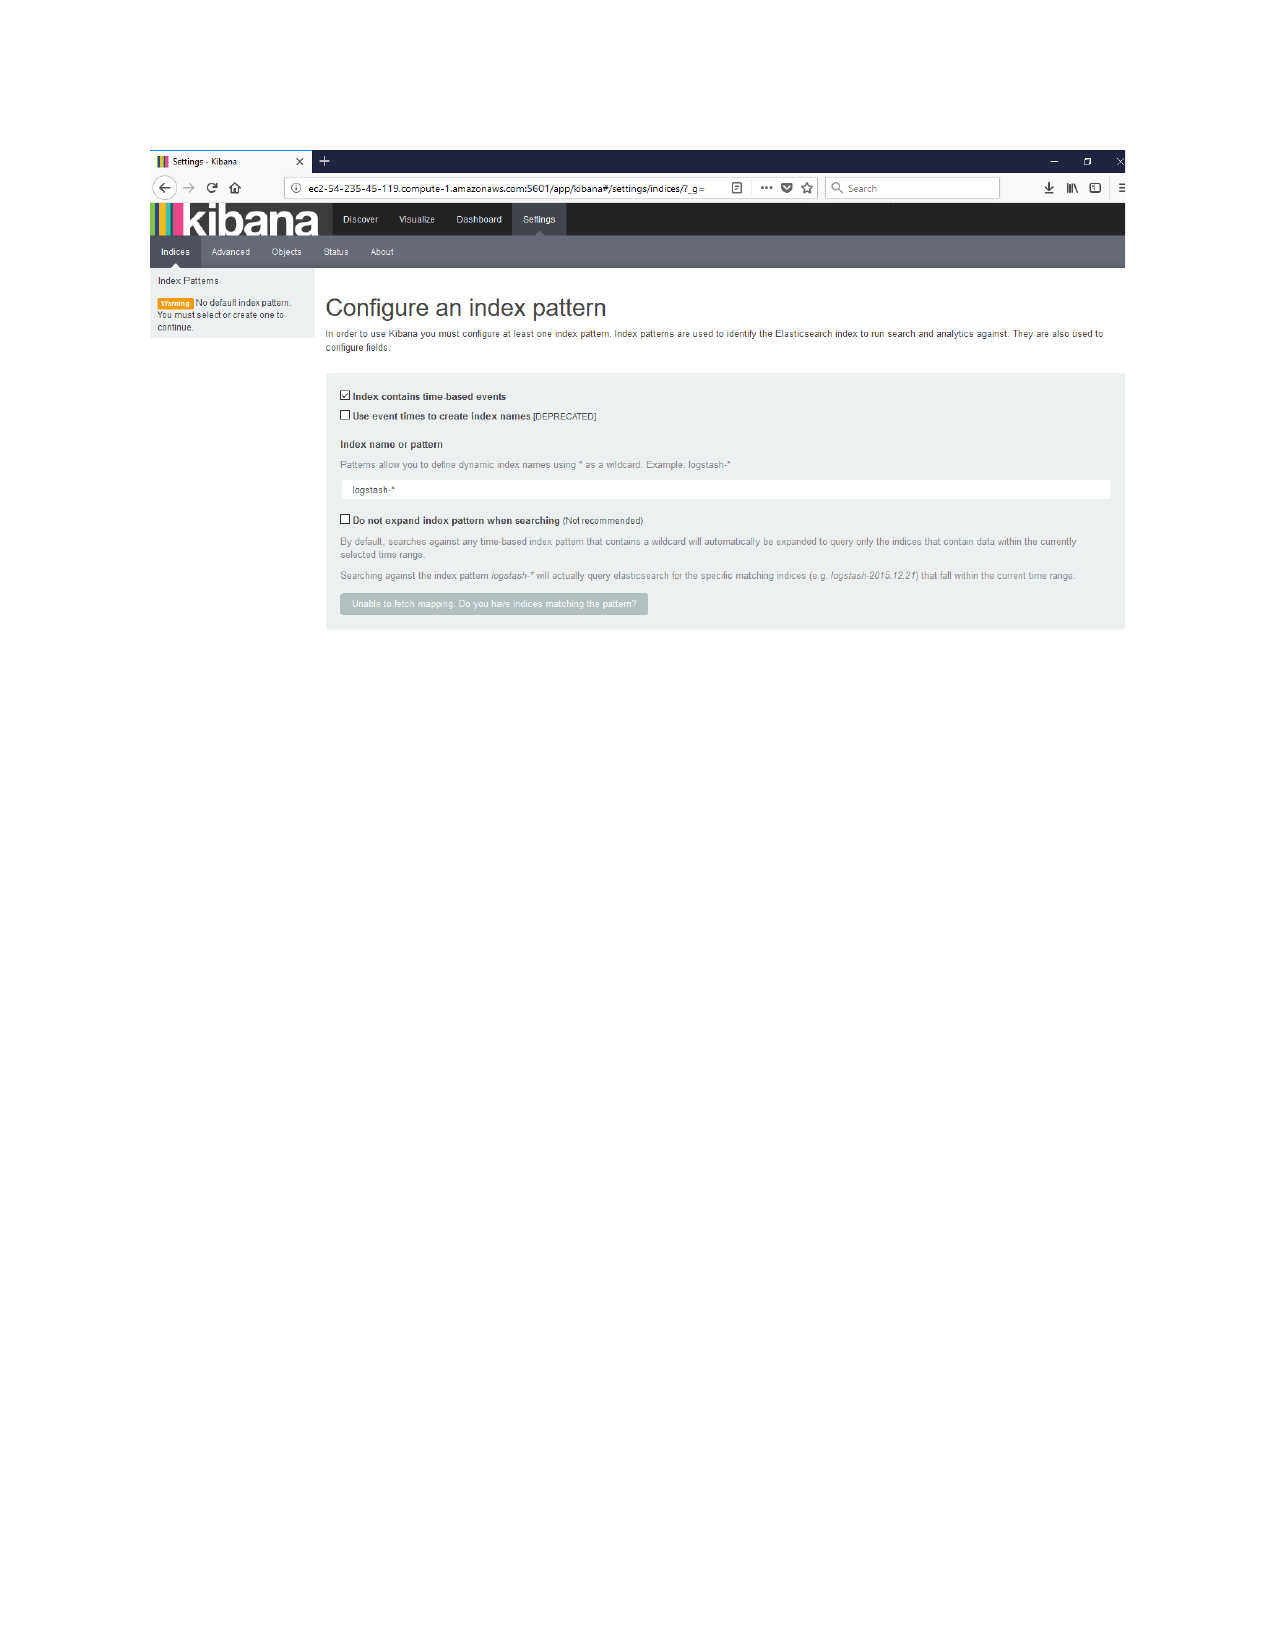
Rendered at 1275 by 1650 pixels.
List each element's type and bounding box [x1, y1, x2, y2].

picture [150, 150, 1125, 632]
